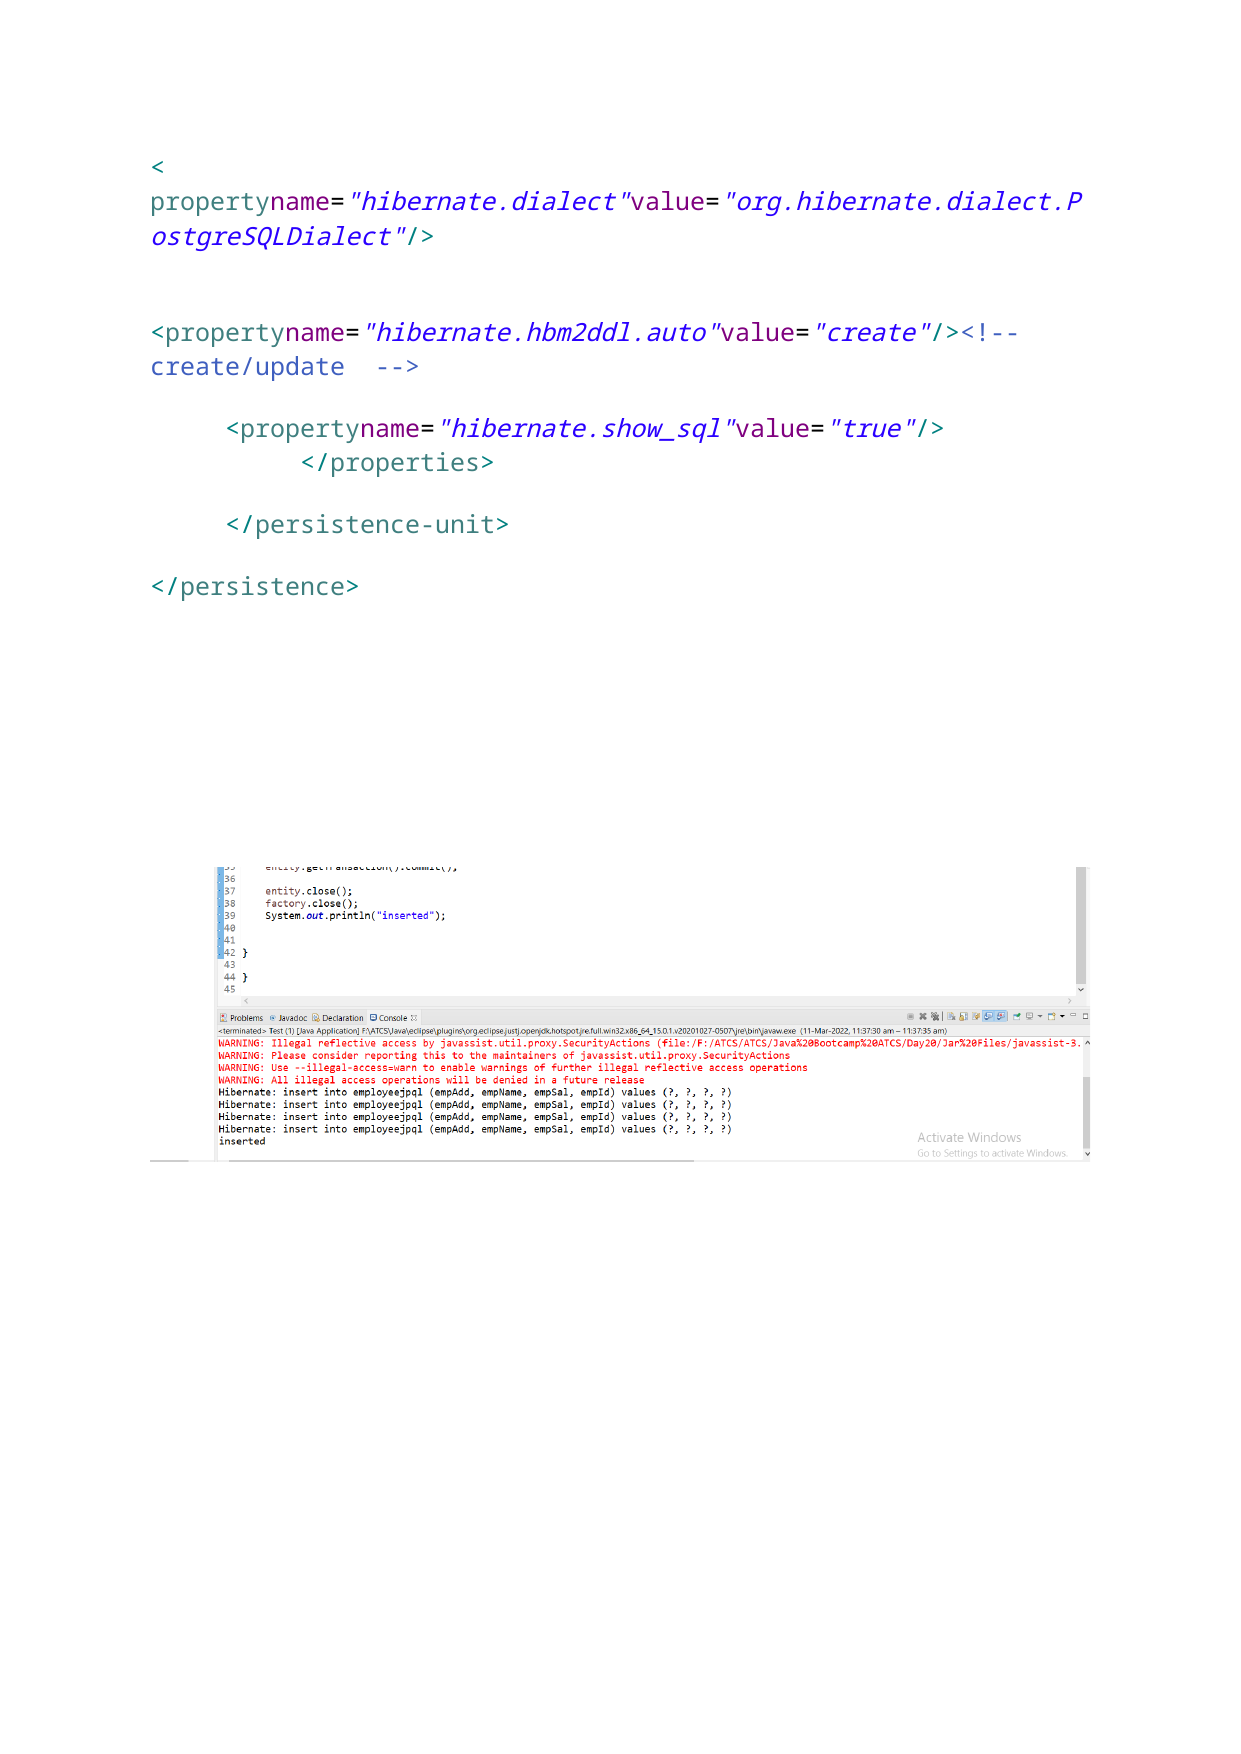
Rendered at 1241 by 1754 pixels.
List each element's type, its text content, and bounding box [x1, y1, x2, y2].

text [150, 150, 1090, 252]
text <propertyname="hibernate.hbm2ddl.auto"value="create"/><!-- create/update --> [150, 252, 1090, 382]
picture [150, 867, 1091, 1162]
text </persistence> [150, 569, 1090, 603]
text <propertyname="hibernate.show_sql"value="true"/> [150, 382, 1090, 444]
text </persistence-unit> [150, 507, 1090, 541]
text </properties> [150, 444, 1090, 478]
